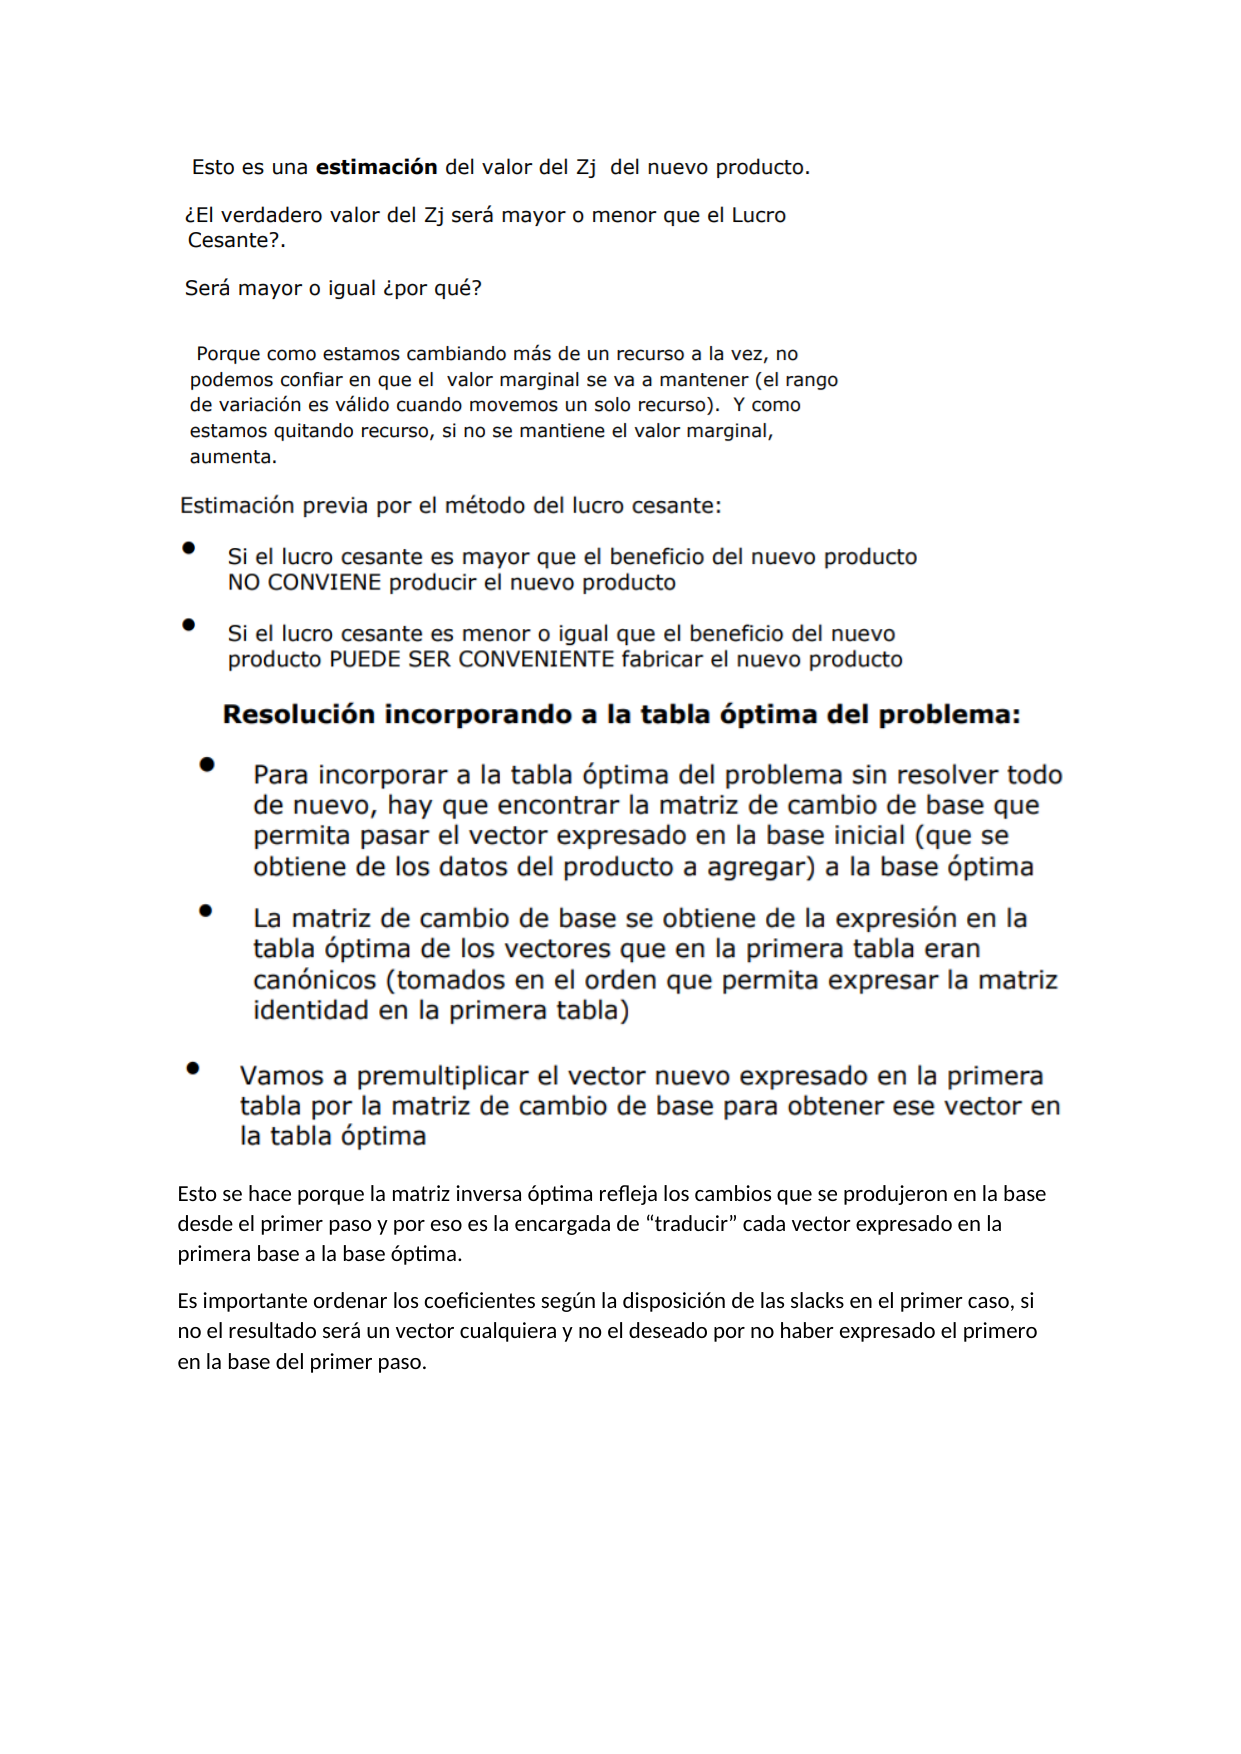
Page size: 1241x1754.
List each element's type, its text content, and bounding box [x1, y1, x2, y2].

text Esto se hace porque la matriz inversa óptima refleja los cambios que se produjeron en la base desde el primer paso y por eso es la encargada de “traducir” cada vector expresado en la primera base a la base óptima. [177, 1179, 1063, 1268]
text Es importante ordenar los coeficientes según la disposición de las slacks en el primer caso, si no el resultado será un vector cualquiera y no el deseado por no haber expresado el primero en la base del primer paso. [177, 1286, 1063, 1375]
picture [177, 147, 844, 466]
picture [177, 1052, 1063, 1161]
picture [177, 484, 918, 675]
picture [177, 693, 1063, 1034]
